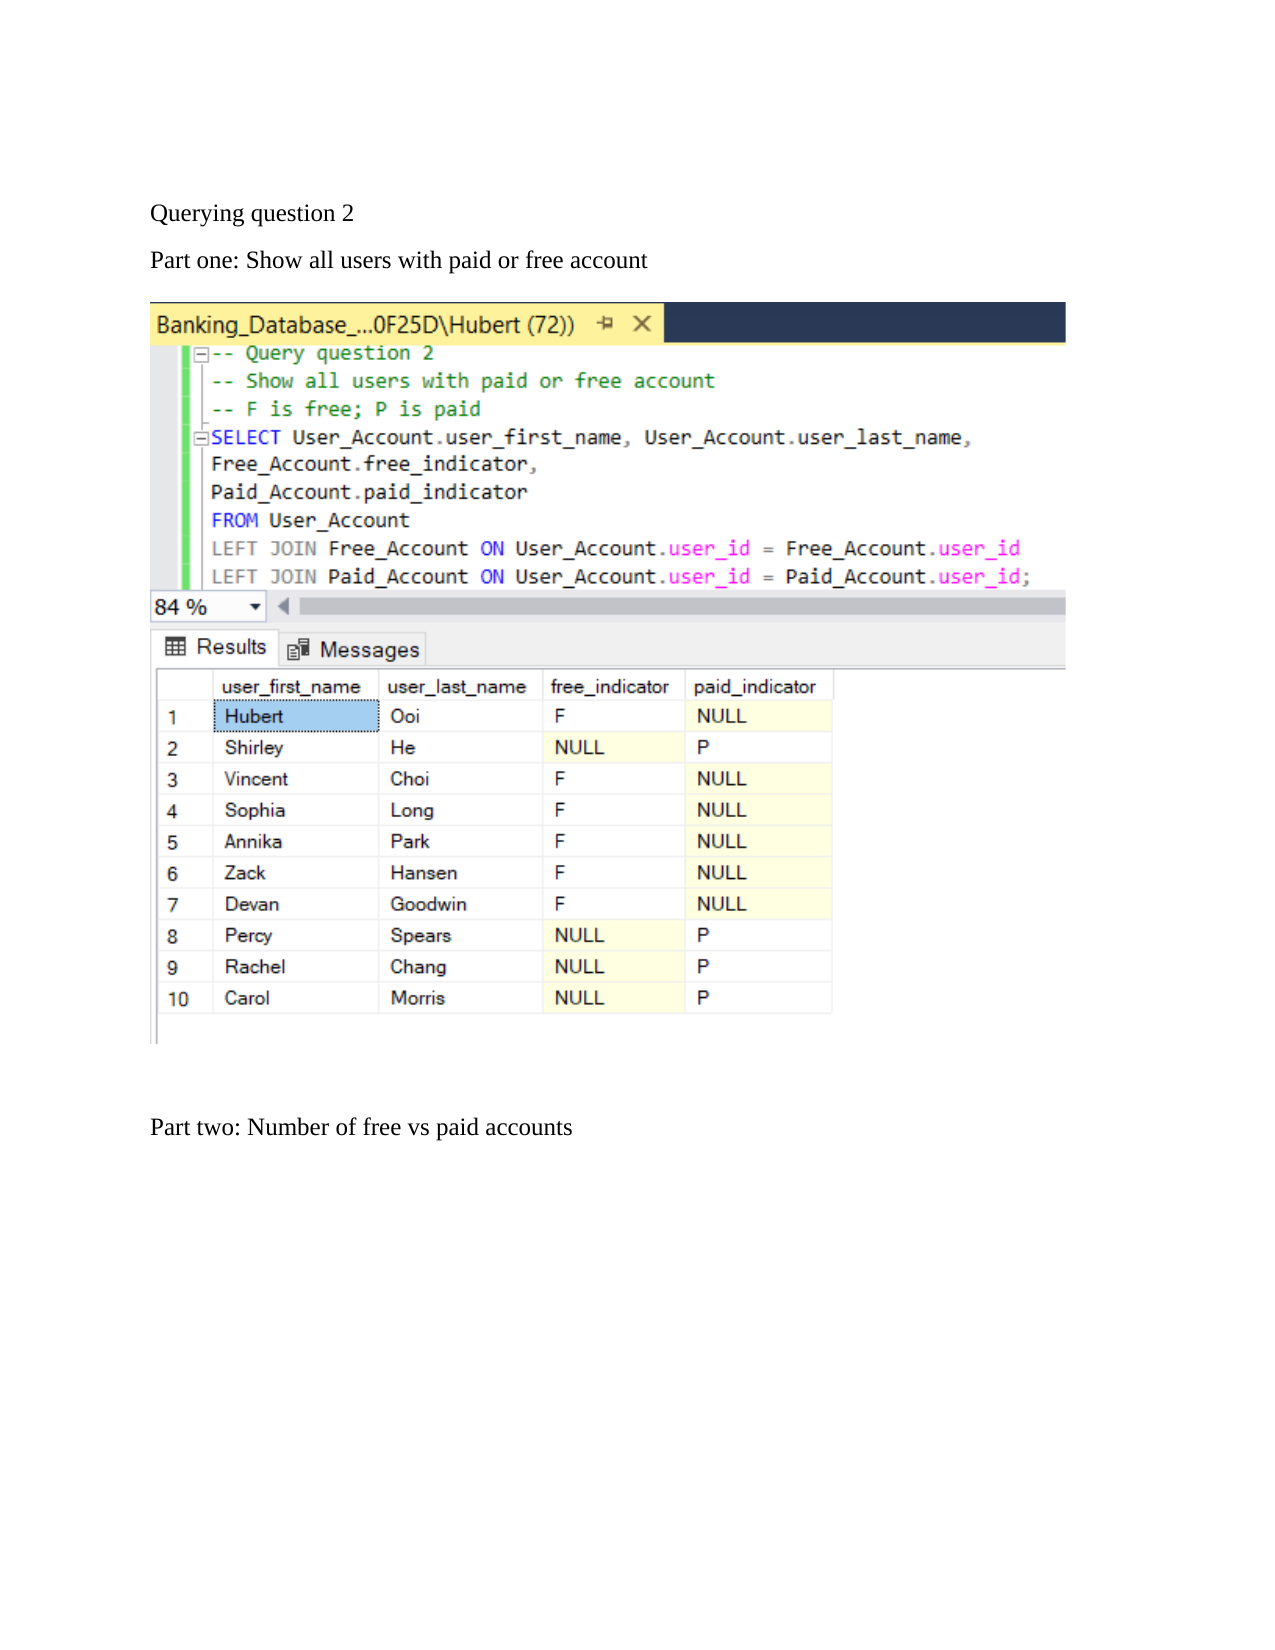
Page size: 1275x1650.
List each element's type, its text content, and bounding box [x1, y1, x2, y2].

picture [150, 302, 1066, 1044]
text Part two: Number of free vs paid accounts [150, 1112, 1125, 1141]
text Part one: Show all users with paid or free account [150, 245, 1125, 274]
text Querying question 2 [150, 198, 1125, 226]
